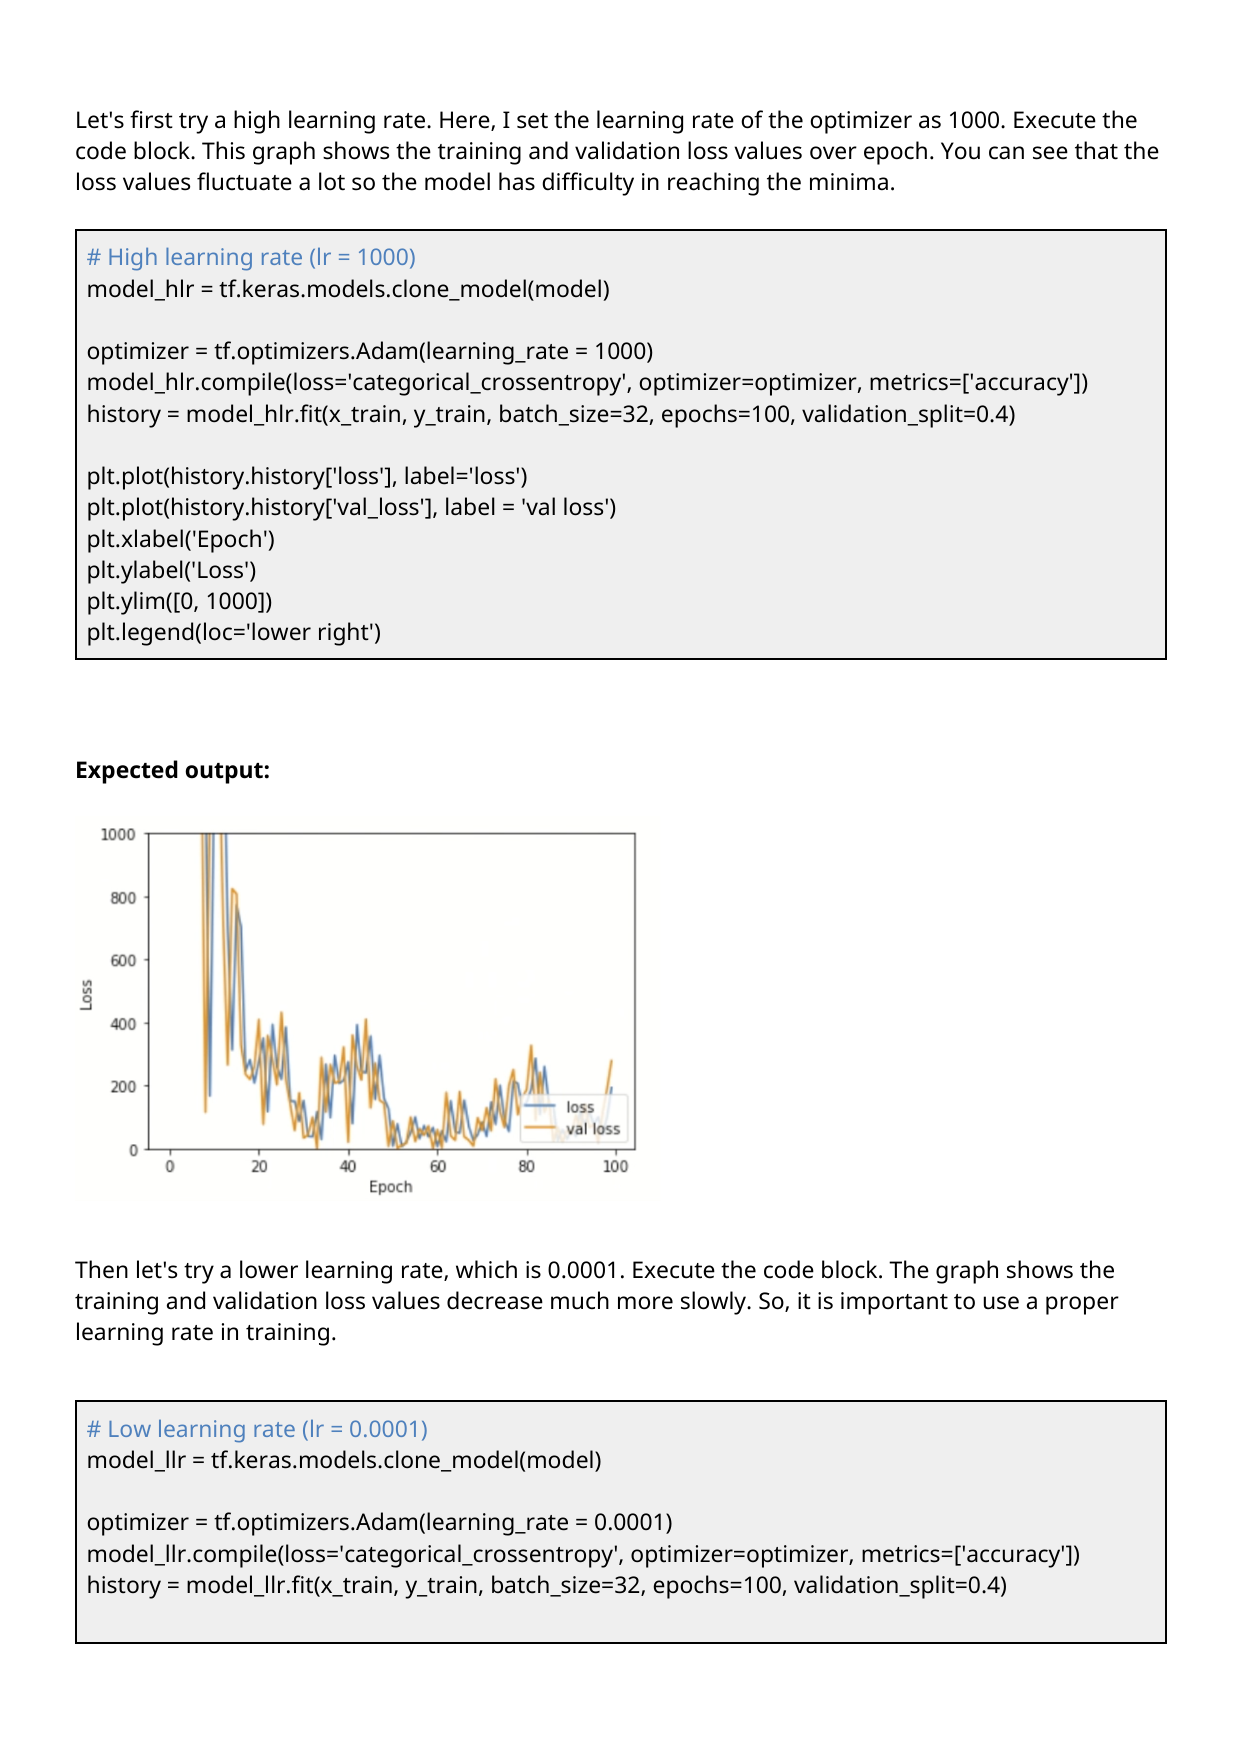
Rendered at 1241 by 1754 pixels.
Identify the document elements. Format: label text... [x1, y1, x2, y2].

text Then let's try a lower learning rate, which is 0.0001. Execute the code block. The graph shows the training and validation loss values decrease much more slowly. So, it is important to use a proper learning rate in training. [75, 1254, 1165, 1347]
table_header # High learning rate (lr = 1000) model_hlr = tf.keras.models.clone_model(model) optimizer = tf.optimizers.Adam(learning_rate = 1000) model_hlr.compile(loss='categorical_crossentropy', optimizer=optimizer, metrics=['accuracy']) history = model_hlr.fit(x_train, y_train, batch_size=32, epochs=100, validation_split=0.4) plt.plot(history.history['loss'], label='loss') plt.plot(history.history['val_loss'], label = 'val loss') plt.xlabel('Epoch') plt.ylabel('Loss') plt.ylim([0, 1000]) plt.legend(loc='lower right') [77, 231, 1165, 658]
picture [75, 816, 661, 1201]
text Expected output: [75, 754, 1165, 785]
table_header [77, 1402, 1165, 1642]
text Let's first try a high learning rate. Here, I set the learning rate of the optimizer as 1000. Execute the code block. This graph shows the training and validation loss values over epoch. You can see that the loss values fluctuate a lot so the model has difficulty in reaching the minima. [75, 104, 1165, 197]
